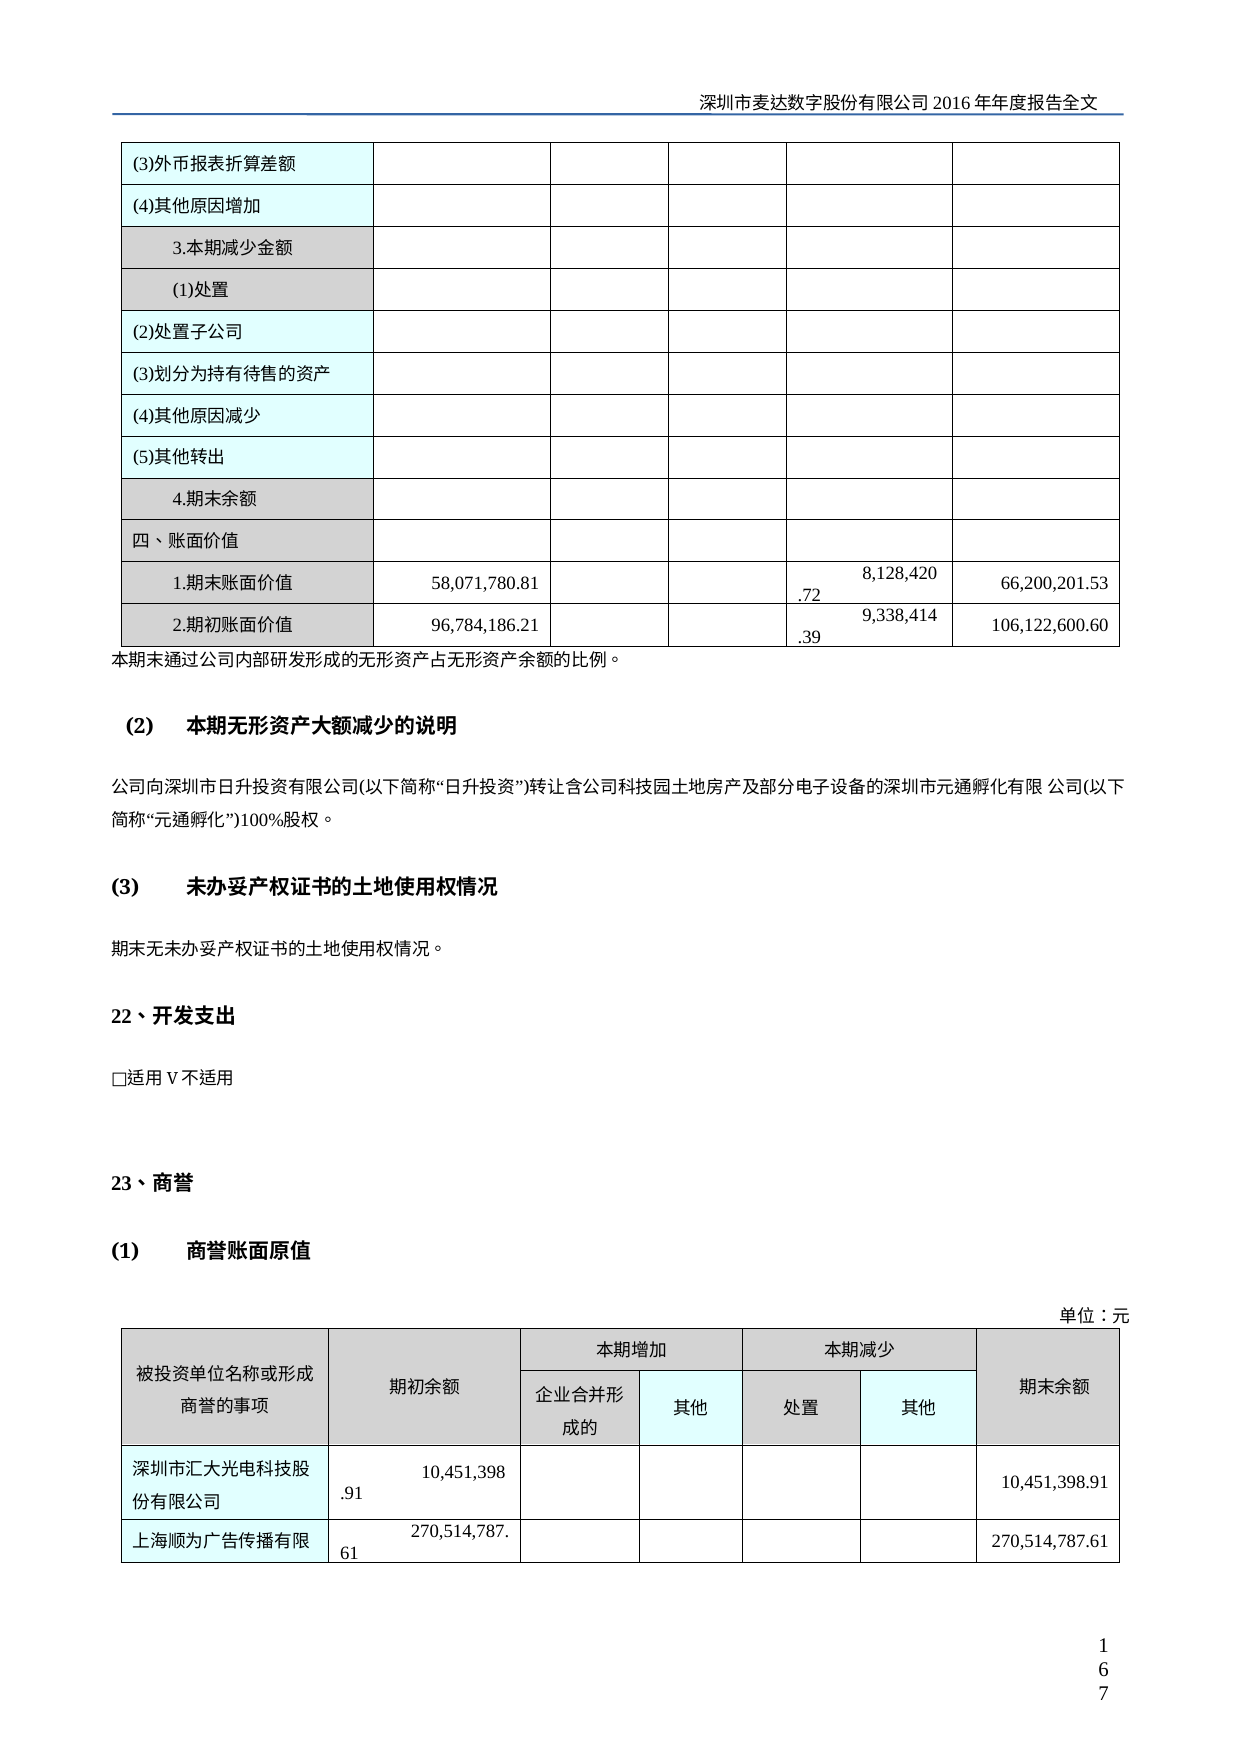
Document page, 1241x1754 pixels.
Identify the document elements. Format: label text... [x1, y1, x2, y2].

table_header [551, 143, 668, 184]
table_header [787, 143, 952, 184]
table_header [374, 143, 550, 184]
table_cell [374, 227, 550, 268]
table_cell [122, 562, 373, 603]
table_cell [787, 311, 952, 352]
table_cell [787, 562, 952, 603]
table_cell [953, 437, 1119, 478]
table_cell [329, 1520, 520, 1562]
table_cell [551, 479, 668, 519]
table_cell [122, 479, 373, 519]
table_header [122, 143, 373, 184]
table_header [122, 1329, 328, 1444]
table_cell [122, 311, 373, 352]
list 商誉账面原值 [111, 1236, 1130, 1264]
text 公司向深圳市日升投资有限公司(以下简称“日升投资”)转让含公司科技园土地房产及部分电子设备的深圳市元通孵化有限 公司(以下简称“元通孵化”)100%股权。 [111, 768, 1130, 832]
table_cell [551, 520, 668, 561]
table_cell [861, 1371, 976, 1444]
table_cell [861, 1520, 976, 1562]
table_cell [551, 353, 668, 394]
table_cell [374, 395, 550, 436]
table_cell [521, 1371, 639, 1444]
text □适用V不适用 [111, 1059, 1130, 1091]
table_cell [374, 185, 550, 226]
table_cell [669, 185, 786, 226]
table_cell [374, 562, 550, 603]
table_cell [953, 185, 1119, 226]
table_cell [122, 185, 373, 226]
text 单位：元 [111, 1304, 1130, 1328]
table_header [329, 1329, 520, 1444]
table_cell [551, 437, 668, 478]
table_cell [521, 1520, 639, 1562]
list 未办妥产权证书的土地使用权情况 [111, 872, 1130, 900]
list 本期无形资产大额减少的说明 [111, 711, 1130, 739]
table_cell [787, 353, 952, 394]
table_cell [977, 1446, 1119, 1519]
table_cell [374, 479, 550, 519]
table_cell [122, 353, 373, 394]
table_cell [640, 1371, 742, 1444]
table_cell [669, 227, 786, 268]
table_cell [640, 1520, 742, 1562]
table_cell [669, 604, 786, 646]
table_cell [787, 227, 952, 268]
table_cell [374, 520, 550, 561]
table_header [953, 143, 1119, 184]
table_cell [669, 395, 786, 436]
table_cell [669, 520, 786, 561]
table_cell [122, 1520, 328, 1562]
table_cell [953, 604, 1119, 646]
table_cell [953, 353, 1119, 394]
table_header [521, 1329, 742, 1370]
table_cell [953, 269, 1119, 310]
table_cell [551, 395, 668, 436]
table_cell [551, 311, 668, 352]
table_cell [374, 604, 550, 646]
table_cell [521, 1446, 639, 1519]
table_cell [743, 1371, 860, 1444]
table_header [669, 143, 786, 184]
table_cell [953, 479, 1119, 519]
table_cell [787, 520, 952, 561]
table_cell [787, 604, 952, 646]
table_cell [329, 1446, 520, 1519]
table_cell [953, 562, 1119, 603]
text 期末无未办妥产权证书的土地使用权情况。 [111, 929, 1130, 962]
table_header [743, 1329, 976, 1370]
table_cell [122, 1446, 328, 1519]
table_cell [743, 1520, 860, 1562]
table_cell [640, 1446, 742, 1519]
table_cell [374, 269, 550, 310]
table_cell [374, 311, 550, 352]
text 本期末通过公司内部研发形成的无形资产占无形资产余额的比例。 [111, 647, 1130, 671]
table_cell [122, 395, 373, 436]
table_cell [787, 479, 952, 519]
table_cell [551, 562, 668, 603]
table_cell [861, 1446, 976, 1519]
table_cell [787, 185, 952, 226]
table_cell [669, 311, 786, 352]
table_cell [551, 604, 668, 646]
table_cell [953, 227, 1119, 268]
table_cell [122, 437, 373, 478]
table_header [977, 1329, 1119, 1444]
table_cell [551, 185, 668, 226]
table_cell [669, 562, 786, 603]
text 22、开发支出 [111, 1001, 1130, 1029]
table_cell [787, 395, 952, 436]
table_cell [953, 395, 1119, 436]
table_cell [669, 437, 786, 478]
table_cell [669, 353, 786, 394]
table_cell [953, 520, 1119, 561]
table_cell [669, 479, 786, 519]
text 23、商誉 [111, 1168, 1130, 1196]
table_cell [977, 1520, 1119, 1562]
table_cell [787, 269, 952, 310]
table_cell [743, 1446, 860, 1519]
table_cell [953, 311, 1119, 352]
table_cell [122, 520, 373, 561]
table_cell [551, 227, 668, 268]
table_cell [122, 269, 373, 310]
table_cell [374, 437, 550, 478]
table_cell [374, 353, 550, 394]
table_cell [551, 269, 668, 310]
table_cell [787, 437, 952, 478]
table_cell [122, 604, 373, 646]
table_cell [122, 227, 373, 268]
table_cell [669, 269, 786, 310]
